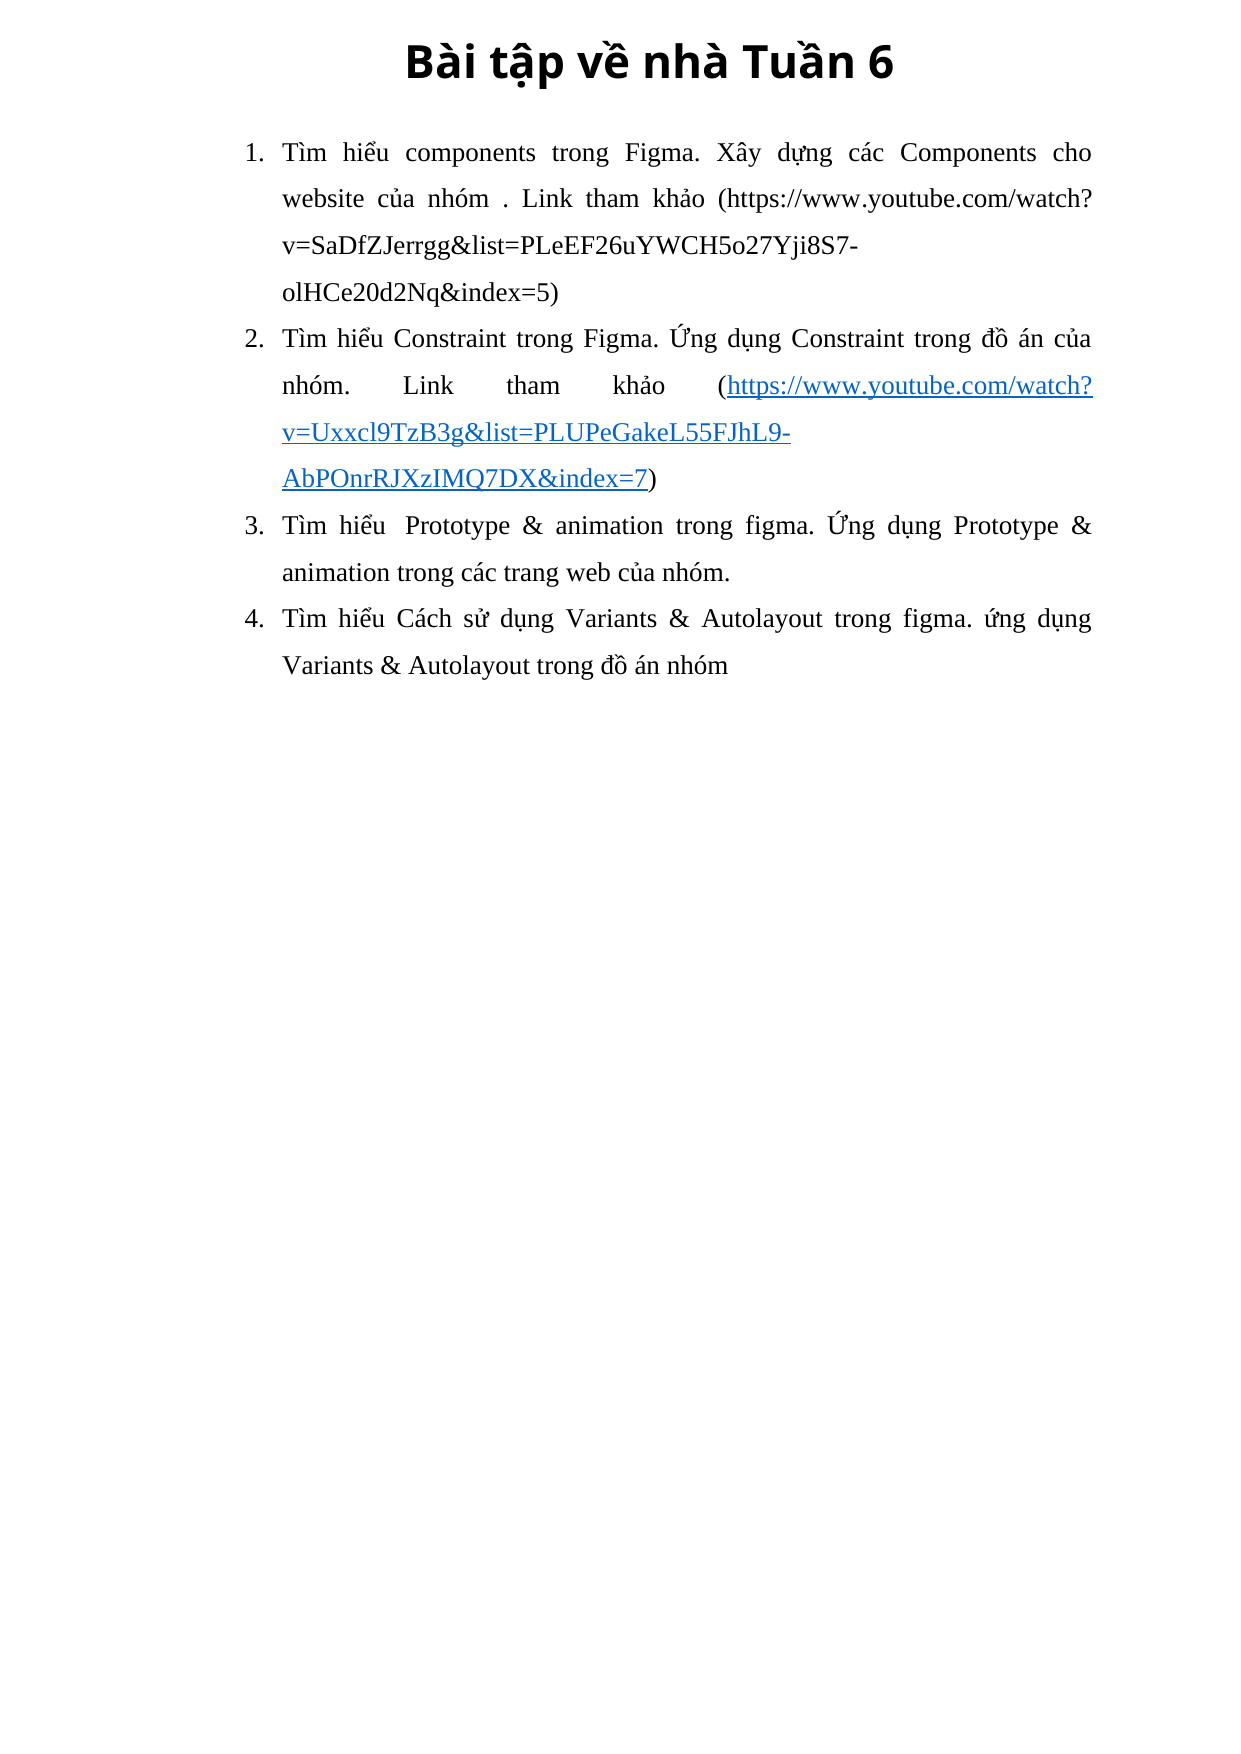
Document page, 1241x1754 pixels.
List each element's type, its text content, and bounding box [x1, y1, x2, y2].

list Tìm hiểu Cách sử dụng Variants & Autolayout trong figma. ứng dụng Variants & Autolayout trong đồ án nhóm [244, 602, 1092, 680]
list Tìm hiểu Constraint trong Figma. Ứng dụng Constraint trong đồ án của nhóm. Link tham khảo (https://www.youtube.com/watch?v=Uxxcl9TzB3g&list=PLUPeGakeL55FJhL9-AbPOnrRJXzIMQ7DX&index=7) [244, 322, 1092, 493]
text Bài tập về nhà Tuần 6 [207, 29, 1092, 92]
list Tìm hiểu components trong Figma. Xây dựng các Components cho website của nhóm . Link tham khảo (https://www.youtube.com/watch?v=SaDfZJerrgg&list=PLeEF26uYWCH5o27Yji8S7-olHCe20d2Nq&index=5) [244, 136, 1092, 307]
list Tìm hiểu Prototype & animation trong figma. Ứng dụng Prototype & animation trong các trang web của nhóm. [244, 509, 1092, 587]
